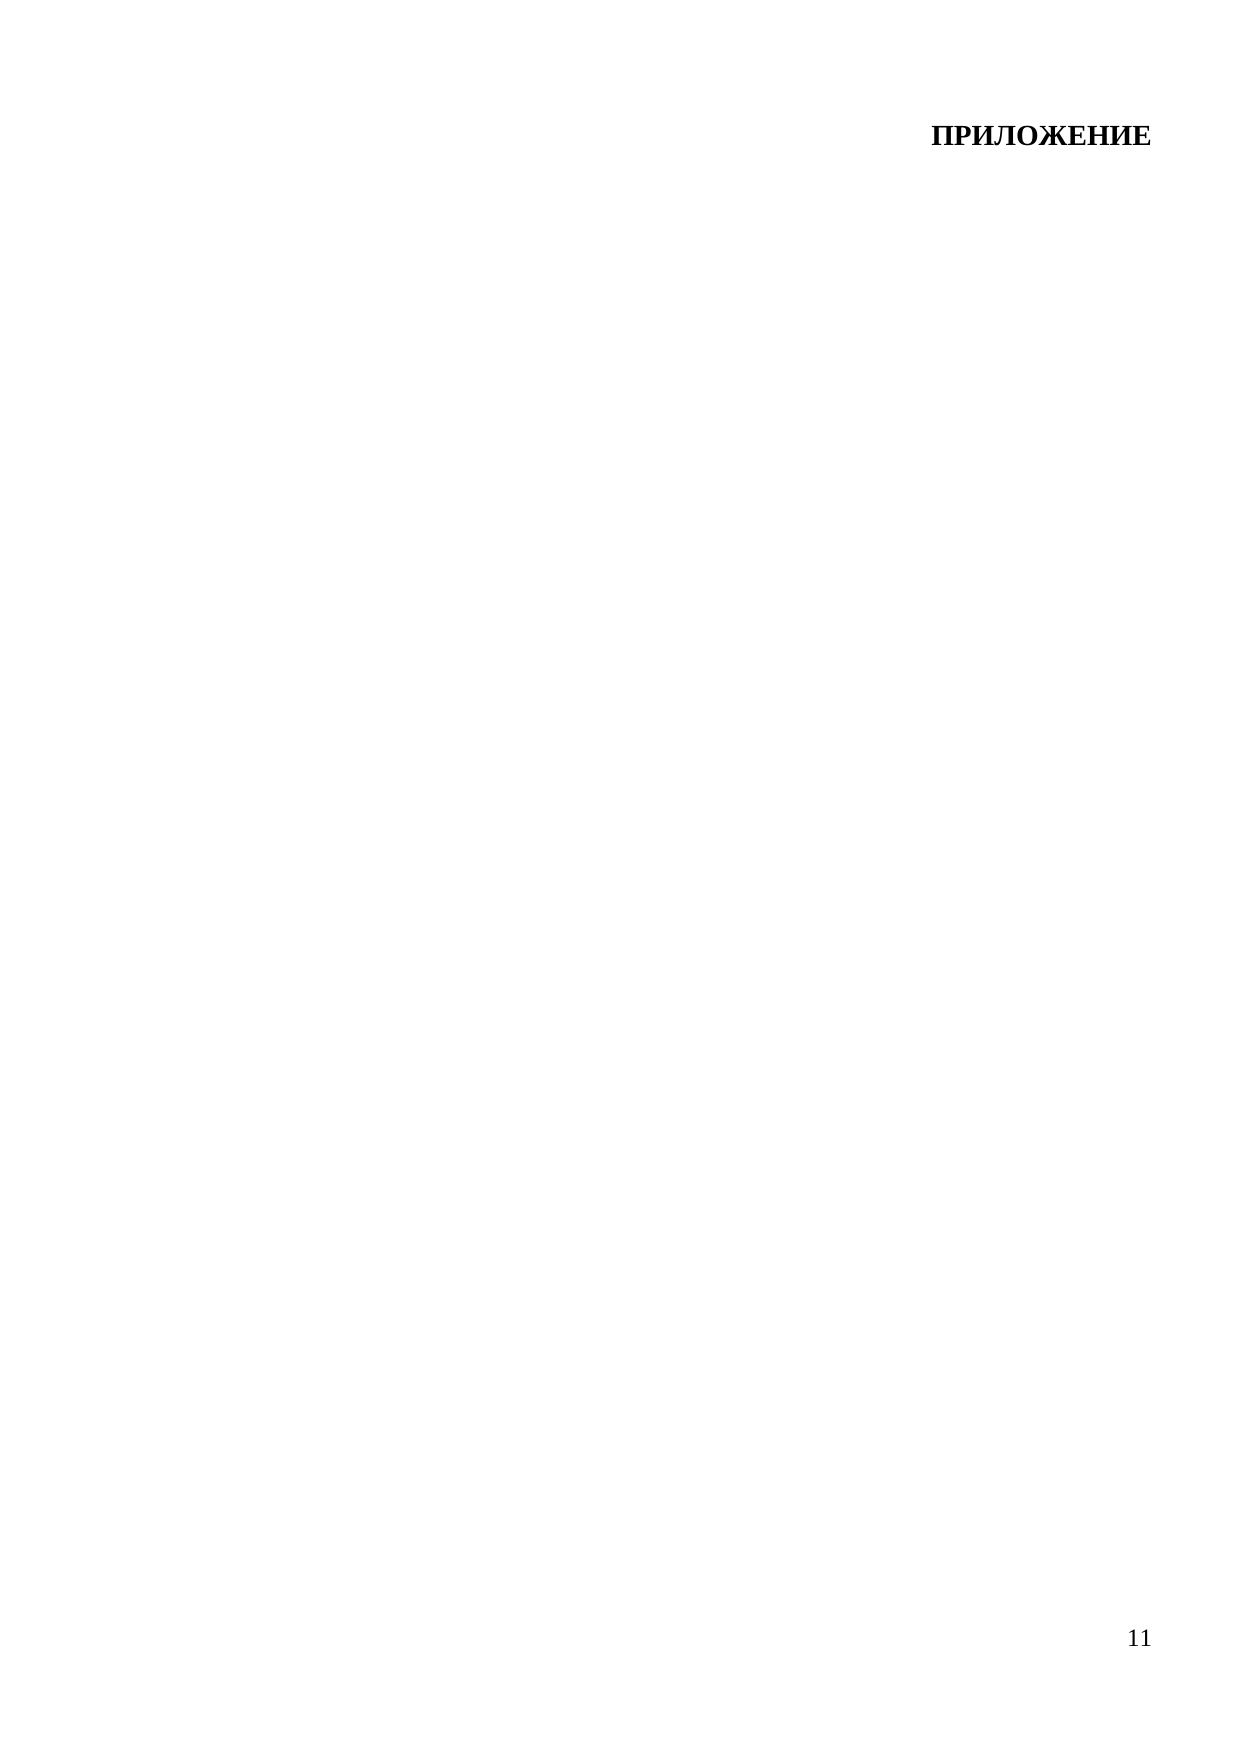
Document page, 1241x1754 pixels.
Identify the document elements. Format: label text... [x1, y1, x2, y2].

text ПРИЛОЖЕНИЕ [177, 118, 1152, 152]
